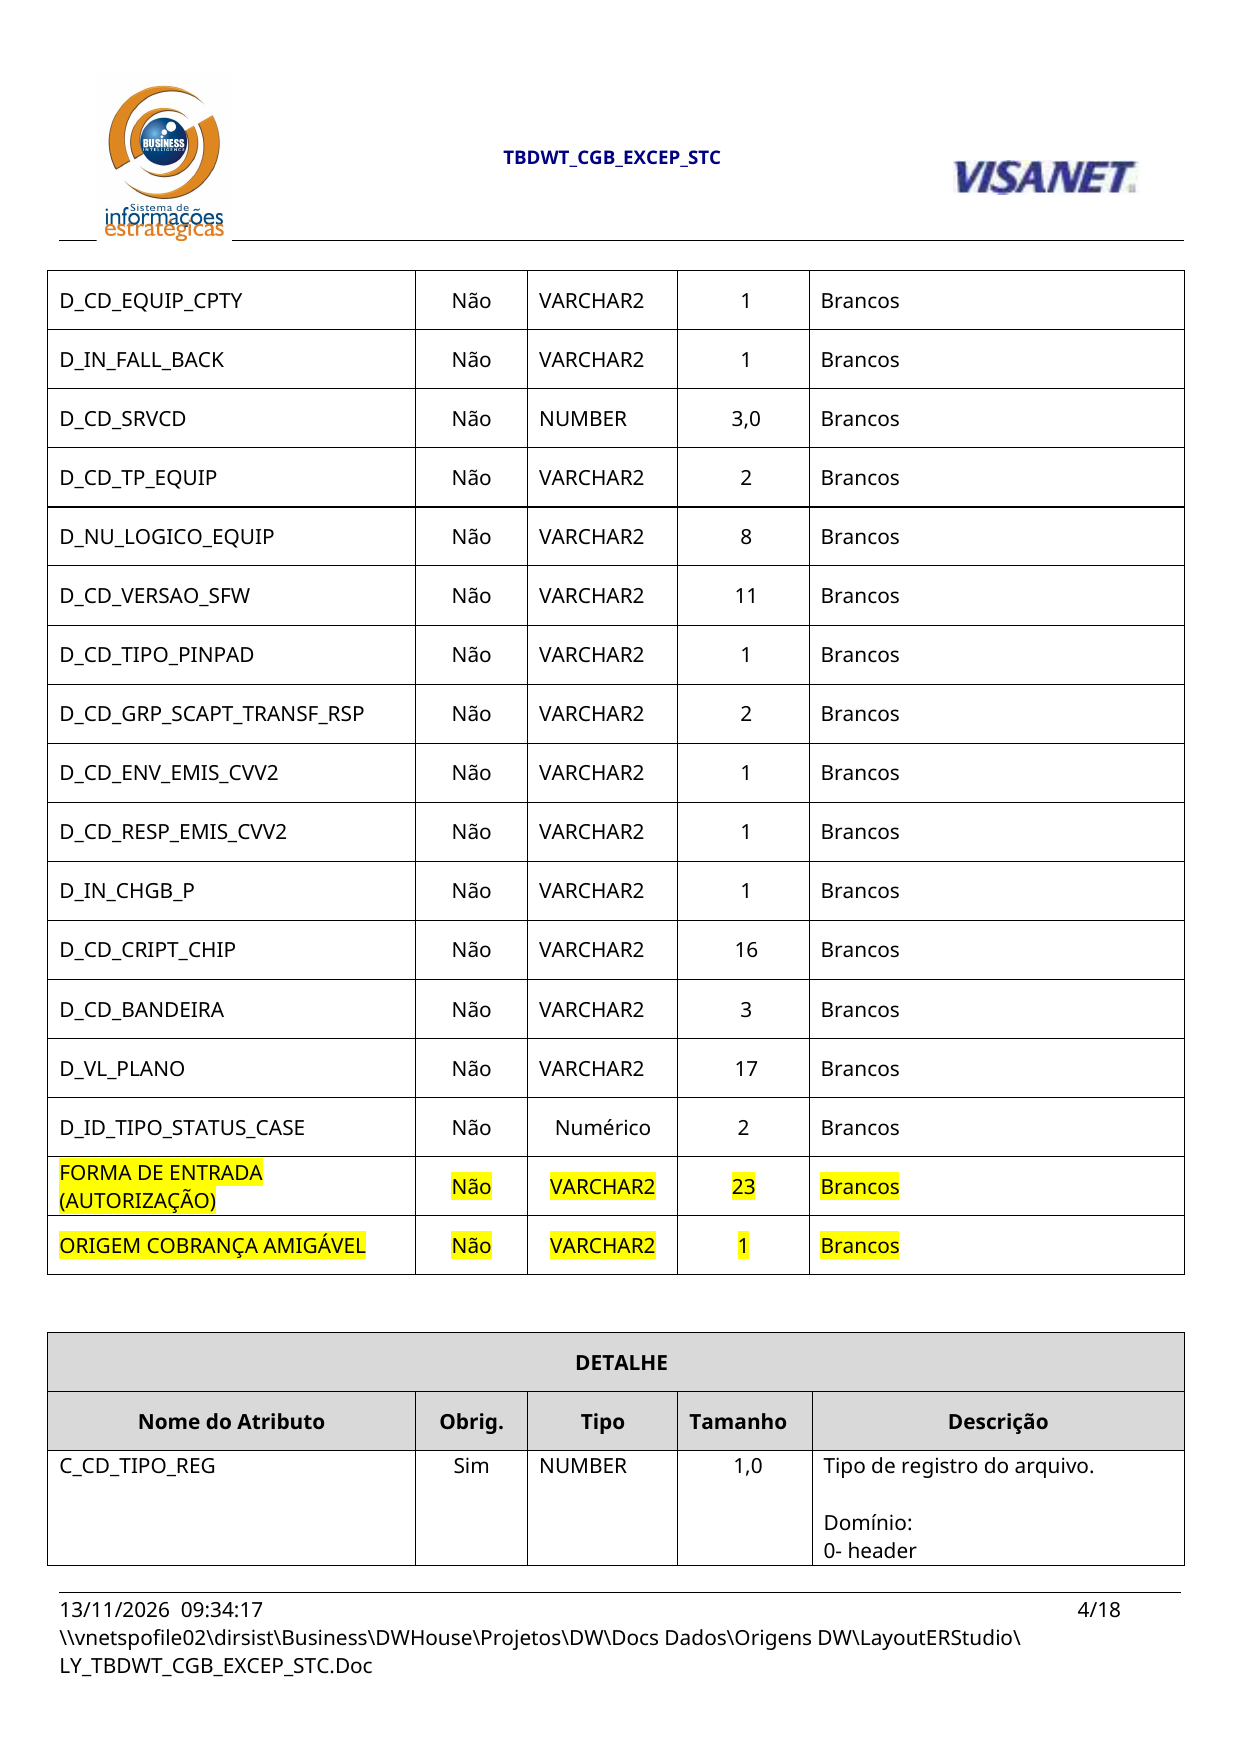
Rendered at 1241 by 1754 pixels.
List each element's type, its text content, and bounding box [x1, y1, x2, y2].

table_cell Numérico [528, 1098, 677, 1156]
table_cell Brancos [810, 685, 1184, 743]
table_cell Tamanho [678, 1392, 812, 1450]
table_cell VARCHAR2 [528, 803, 677, 861]
table_cell 2 [678, 448, 809, 506]
table_cell 1 [678, 330, 809, 388]
table_cell D_CD_TIPO_PINPAD [48, 626, 415, 683]
table_cell Não [416, 1039, 527, 1097]
table_cell Brancos [810, 980, 1184, 1038]
table_cell 1,0 [678, 1451, 812, 1565]
table_cell VARCHAR2 [528, 744, 677, 802]
table_cell ORIGEM COBRANÇA AMIGÁVEL [48, 1216, 415, 1274]
table_cell VARCHAR2 [528, 1157, 677, 1215]
table_cell Brancos [810, 803, 1184, 861]
table_cell FORMA DE ENTRADA (AUTORIZAÇÃO) [48, 1157, 415, 1215]
table_cell 16 [678, 921, 809, 979]
table_cell Não [416, 271, 527, 329]
table_cell Brancos [810, 921, 1184, 979]
table_cell 3 [678, 980, 809, 1038]
table_cell Brancos [810, 862, 1184, 920]
table_cell Não [416, 1216, 527, 1274]
table_cell Não [416, 980, 527, 1038]
table_cell 23 [678, 1157, 809, 1215]
table_cell Não [416, 448, 527, 506]
table_cell 1 [678, 271, 809, 329]
table_cell Brancos [810, 389, 1184, 447]
table_cell VARCHAR2 [528, 271, 677, 329]
table_cell Não [416, 1157, 527, 1215]
table_cell Não [416, 685, 527, 743]
table_cell Brancos [810, 1039, 1184, 1097]
table_cell VARCHAR2 [528, 1039, 677, 1097]
table_cell VARCHAR2 [528, 1216, 677, 1274]
table_cell VARCHAR2 [528, 862, 677, 920]
table_cell Não [416, 921, 527, 979]
table_cell Não [416, 803, 527, 861]
table_cell VARCHAR2 [528, 566, 677, 624]
table_cell D_CD_EQUIP_CPTY [48, 271, 415, 329]
table_cell Sim [416, 1451, 527, 1565]
table_cell 1 [678, 626, 809, 683]
table_cell Brancos [810, 271, 1184, 329]
table_cell D_CD_RESP_EMIS_CVV2 [48, 803, 415, 861]
table_cell Descrição [813, 1392, 1184, 1450]
table_cell VARCHAR2 [528, 980, 677, 1038]
table_cell VARCHAR2 [528, 685, 677, 743]
table_cell D_CD_BANDEIRA [48, 980, 415, 1038]
table_cell 17 [678, 1039, 809, 1097]
table_cell Brancos [810, 508, 1184, 565]
table_cell Não [416, 1098, 527, 1156]
table_cell 2 [678, 685, 809, 743]
table_cell Não [416, 744, 527, 802]
table_cell Brancos [810, 1098, 1184, 1156]
table_cell VARCHAR2 [528, 921, 677, 979]
table_cell NUMBER [528, 1451, 677, 1565]
table_cell Brancos [810, 626, 1184, 683]
table_cell Tipo [528, 1392, 677, 1450]
table_cell Não [416, 389, 527, 447]
table_cell Brancos [810, 330, 1184, 388]
table_cell Brancos [810, 1157, 1184, 1215]
table_cell D_CD_SRVCD [48, 389, 415, 447]
table_cell Não [416, 330, 527, 388]
table_cell 1 [678, 862, 809, 920]
table_cell VARCHAR2 [528, 626, 677, 683]
table_cell 11 [678, 566, 809, 624]
table_cell Não [416, 566, 527, 624]
table_cell D_IN_FALL_BACK [48, 330, 415, 388]
table_cell D_ID_TIPO_STATUS_CASE [48, 1098, 415, 1156]
table_cell 1 [678, 1216, 809, 1274]
table_cell D_NU_LOGICO_EQUIP [48, 508, 415, 565]
table_cell Tipo de registro do arquivo. Domínio: 0- header 1- detalhe 9- trailer [813, 1451, 1184, 1565]
table_cell D_CD_CRIPT_CHIP [48, 921, 415, 979]
table_cell D_IN_CHGB_P [48, 862, 415, 920]
table_cell 1 [678, 744, 809, 802]
table_cell D_CD_TP_EQUIP [48, 448, 415, 506]
table_cell 3,0 [678, 389, 809, 447]
table_cell 2 [678, 1098, 809, 1156]
table_cell Brancos [810, 448, 1184, 506]
table_cell D_CD_VERSAO_SFW [48, 566, 415, 624]
table_cell C_CD_TIPO_REG [48, 1451, 415, 1565]
table_cell D_CD_ENV_EMIS_CVV2 [48, 744, 415, 802]
table_header DETALHE [48, 1333, 1184, 1391]
table_cell VARCHAR2 [528, 508, 677, 565]
table_cell NUMBER [528, 389, 677, 447]
picture [952, 160, 1140, 195]
table_cell D_VL_PLANO [48, 1039, 415, 1097]
table_cell D_CD_GRP_SCAPT_TRANSF_RSP [48, 685, 415, 743]
table_cell Brancos [810, 1216, 1184, 1274]
picture [96, 73, 232, 241]
table_cell Não [416, 626, 527, 683]
table_cell 1 [678, 803, 809, 861]
table_cell Brancos [810, 566, 1184, 624]
table_cell 8 [678, 508, 809, 565]
table_cell VARCHAR2 [528, 330, 677, 388]
table_cell VARCHAR2 [528, 448, 677, 506]
table_cell Não [416, 862, 527, 920]
table_cell Nome do Atributo [48, 1392, 415, 1450]
table_cell Obrig. [416, 1392, 527, 1450]
table_cell Não [416, 508, 527, 565]
table_cell Brancos [810, 744, 1184, 802]
